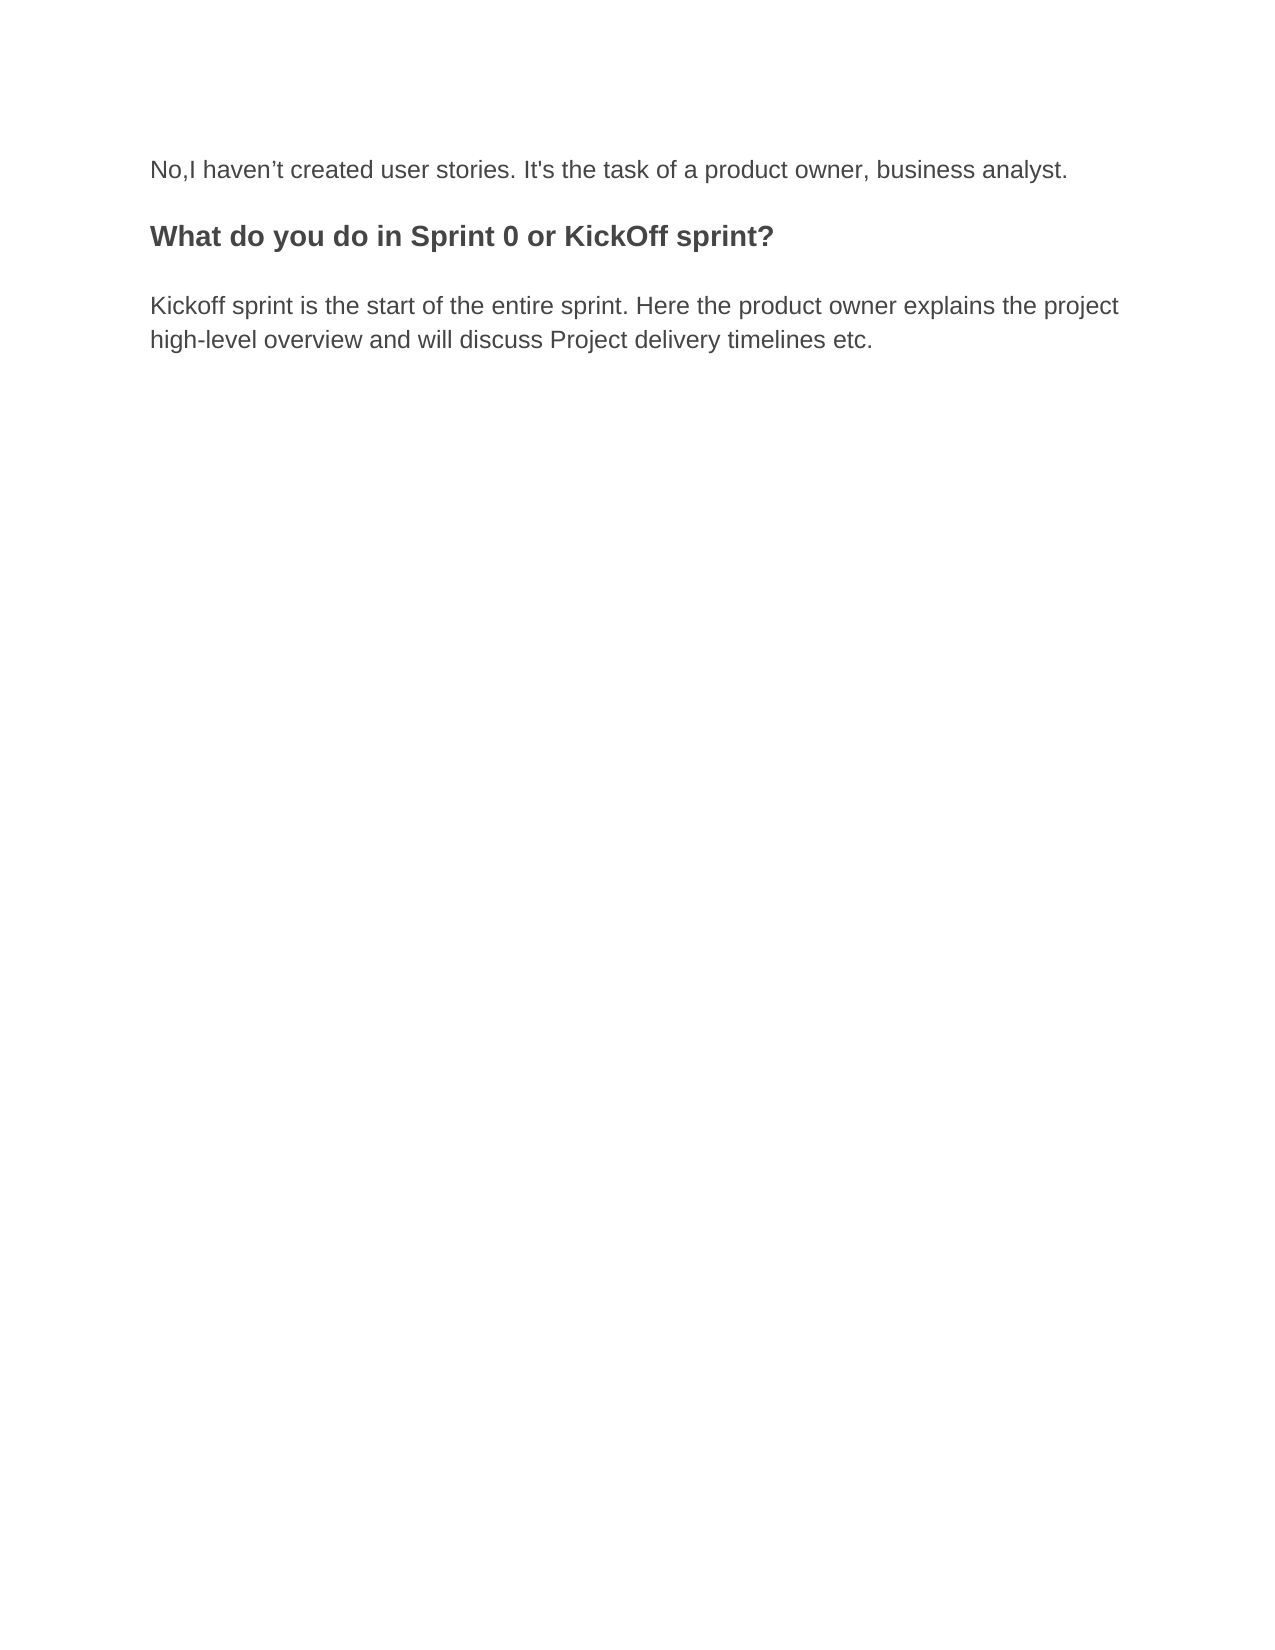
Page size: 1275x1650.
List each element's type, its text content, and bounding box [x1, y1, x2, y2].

text Kickoff sprint is the start of the entire sprint. Here the product owner explains the project high-level overview and will discuss Project delivery timelines etc. [150, 287, 1125, 353]
text What do you do in Sprint 0 or KickOff sprint? [150, 212, 1125, 252]
text No,I haven’t created user stories. It's the task of a product owner, business analyst. [150, 150, 1125, 183]
